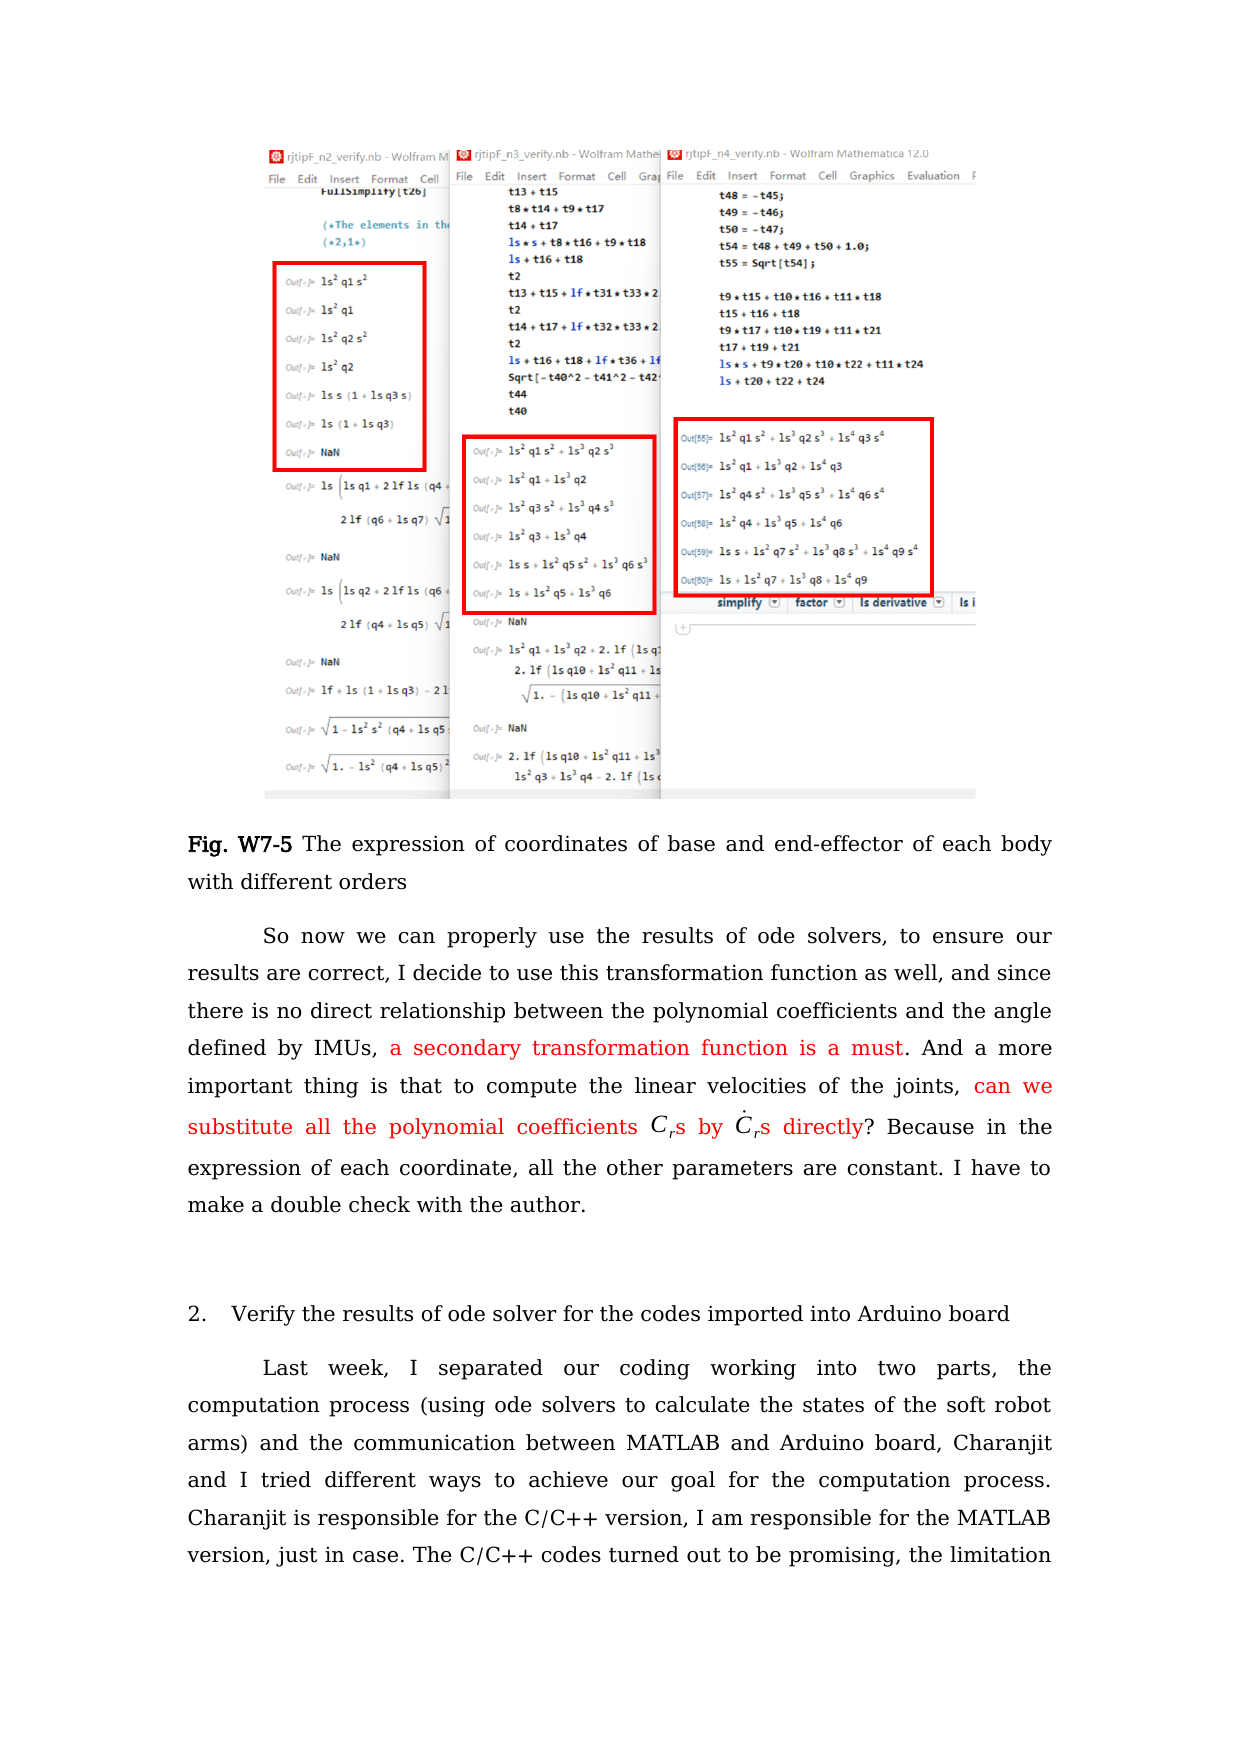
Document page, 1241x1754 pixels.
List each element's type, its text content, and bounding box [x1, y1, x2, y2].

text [187, 1354, 1053, 1567]
picture [264, 150, 976, 799]
list Verify the results of ode solver for the codes imported into Arduino board [187, 1300, 1053, 1325]
text Fig. W7-5 The expression of coordinates of base and end-effector of each body with different orders [187, 831, 1053, 893]
text So now we can properly use the results of ode solvers, to ensure our results are correct, I decide to use this transformation function as well, and since there is no direct relationship between the polynomial coefficients and the angle defined by IMUs, a secondary transformation function is a must. And a more important thing is that to compute the linear velocities of the joints, can we substitute all the polynomial coefficients s by s directly? Because in the expression of each coordinate, all the other parameters are constant. I have to make a double check with the author. [187, 923, 1053, 1217]
